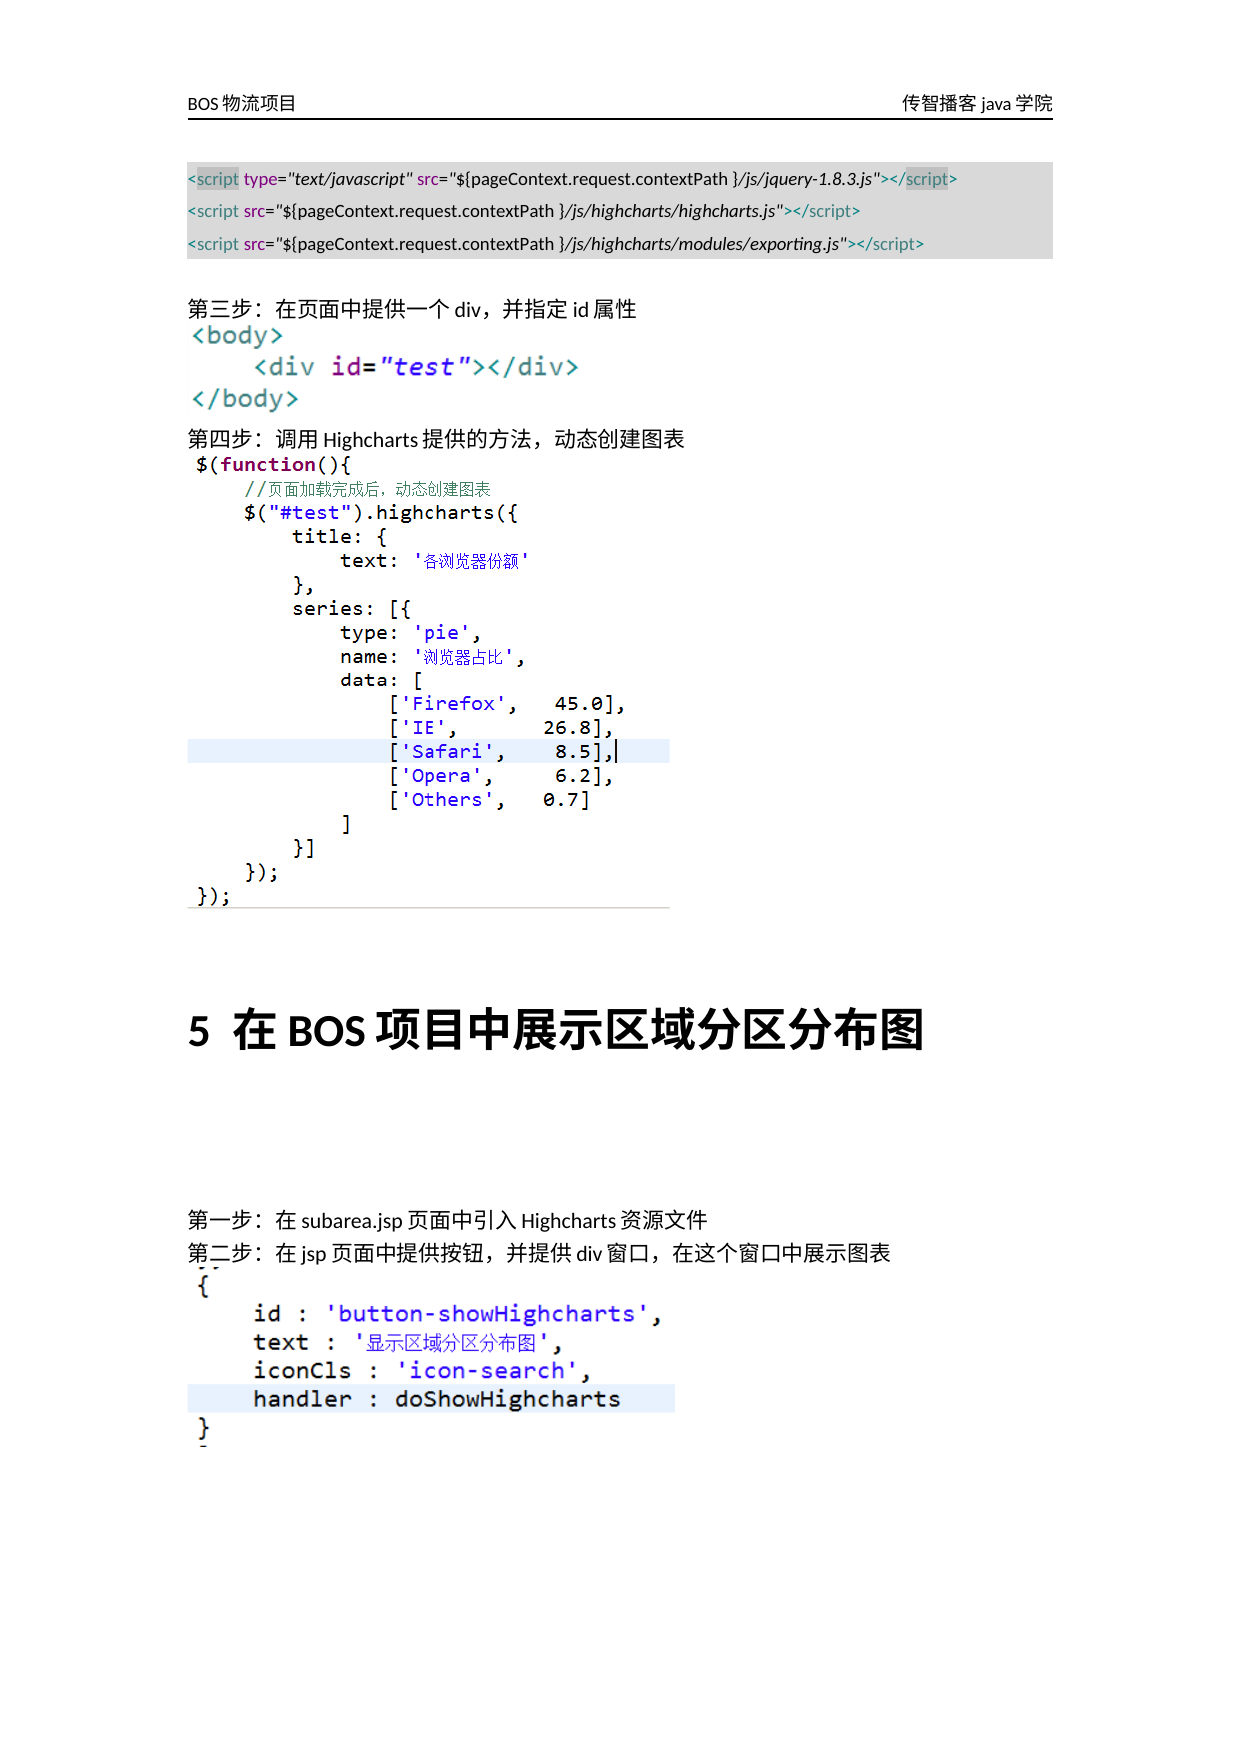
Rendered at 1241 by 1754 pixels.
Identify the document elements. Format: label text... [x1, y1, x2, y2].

text 第四步：调用Highcharts提供的方法，动态创建图表 [187, 422, 1053, 454]
picture [187, 1267, 675, 1447]
subtitle 在BOS项目中展示区域分区分布图 [187, 977, 1053, 1075]
text <script src="${pageContext.request.contextPath }/js/highcharts/modules/exporting.js"></script> [187, 227, 1053, 259]
picture [187, 324, 594, 415]
text 第三步：在页面中提供一个div，并指定id属性 [187, 292, 1053, 324]
picture [187, 454, 670, 909]
text <script src="${pageContext.request.contextPath }/js/highcharts/highcharts.js"></script> [187, 194, 1053, 227]
text <script type="text/javascript" src="${pageContext.request.contextPath }/js/jquery-1.8.3.js"></script> [187, 162, 1053, 194]
text 第一步：在subarea.jsp页面中引入Highcharts资源文件 [187, 1203, 1053, 1235]
text 第二步：在jsp页面中提供按钮，并提供div窗口，在这个窗口中展示图表 [187, 1235, 1053, 1268]
